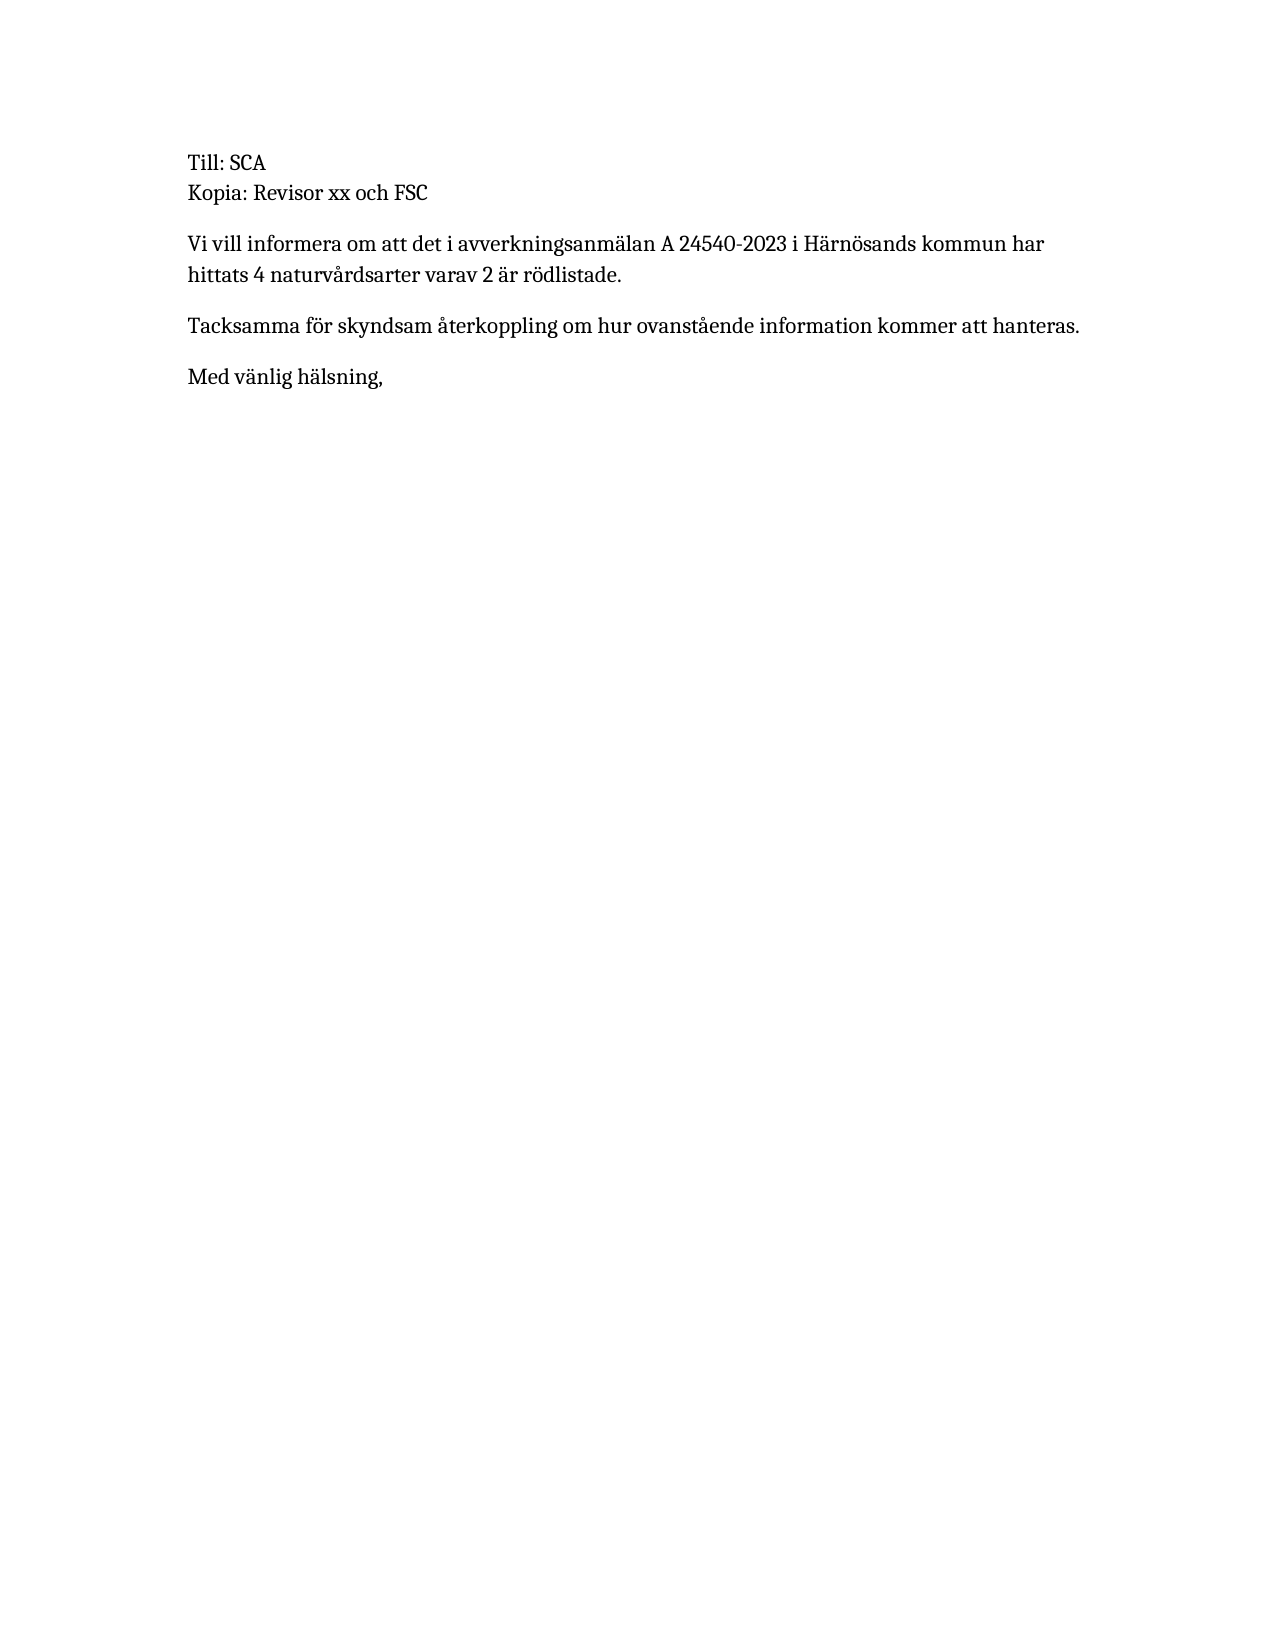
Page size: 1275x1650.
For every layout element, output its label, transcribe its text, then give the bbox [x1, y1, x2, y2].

text Med vänlig hälsning, [187, 363, 1087, 420]
text Vi vill informera om att det i avverkningsanmälan A 24540-2023 i Härnösands kommun har hittats 4 naturvårdsarter varav 2 är rödlistade. [187, 231, 1087, 288]
text Till: SCA Kopia: Revisor xx och FSC [187, 150, 1087, 207]
text Tacksamma för skyndsam återkoppling om hur ovanstående information kommer att hanteras. [187, 312, 1087, 339]
